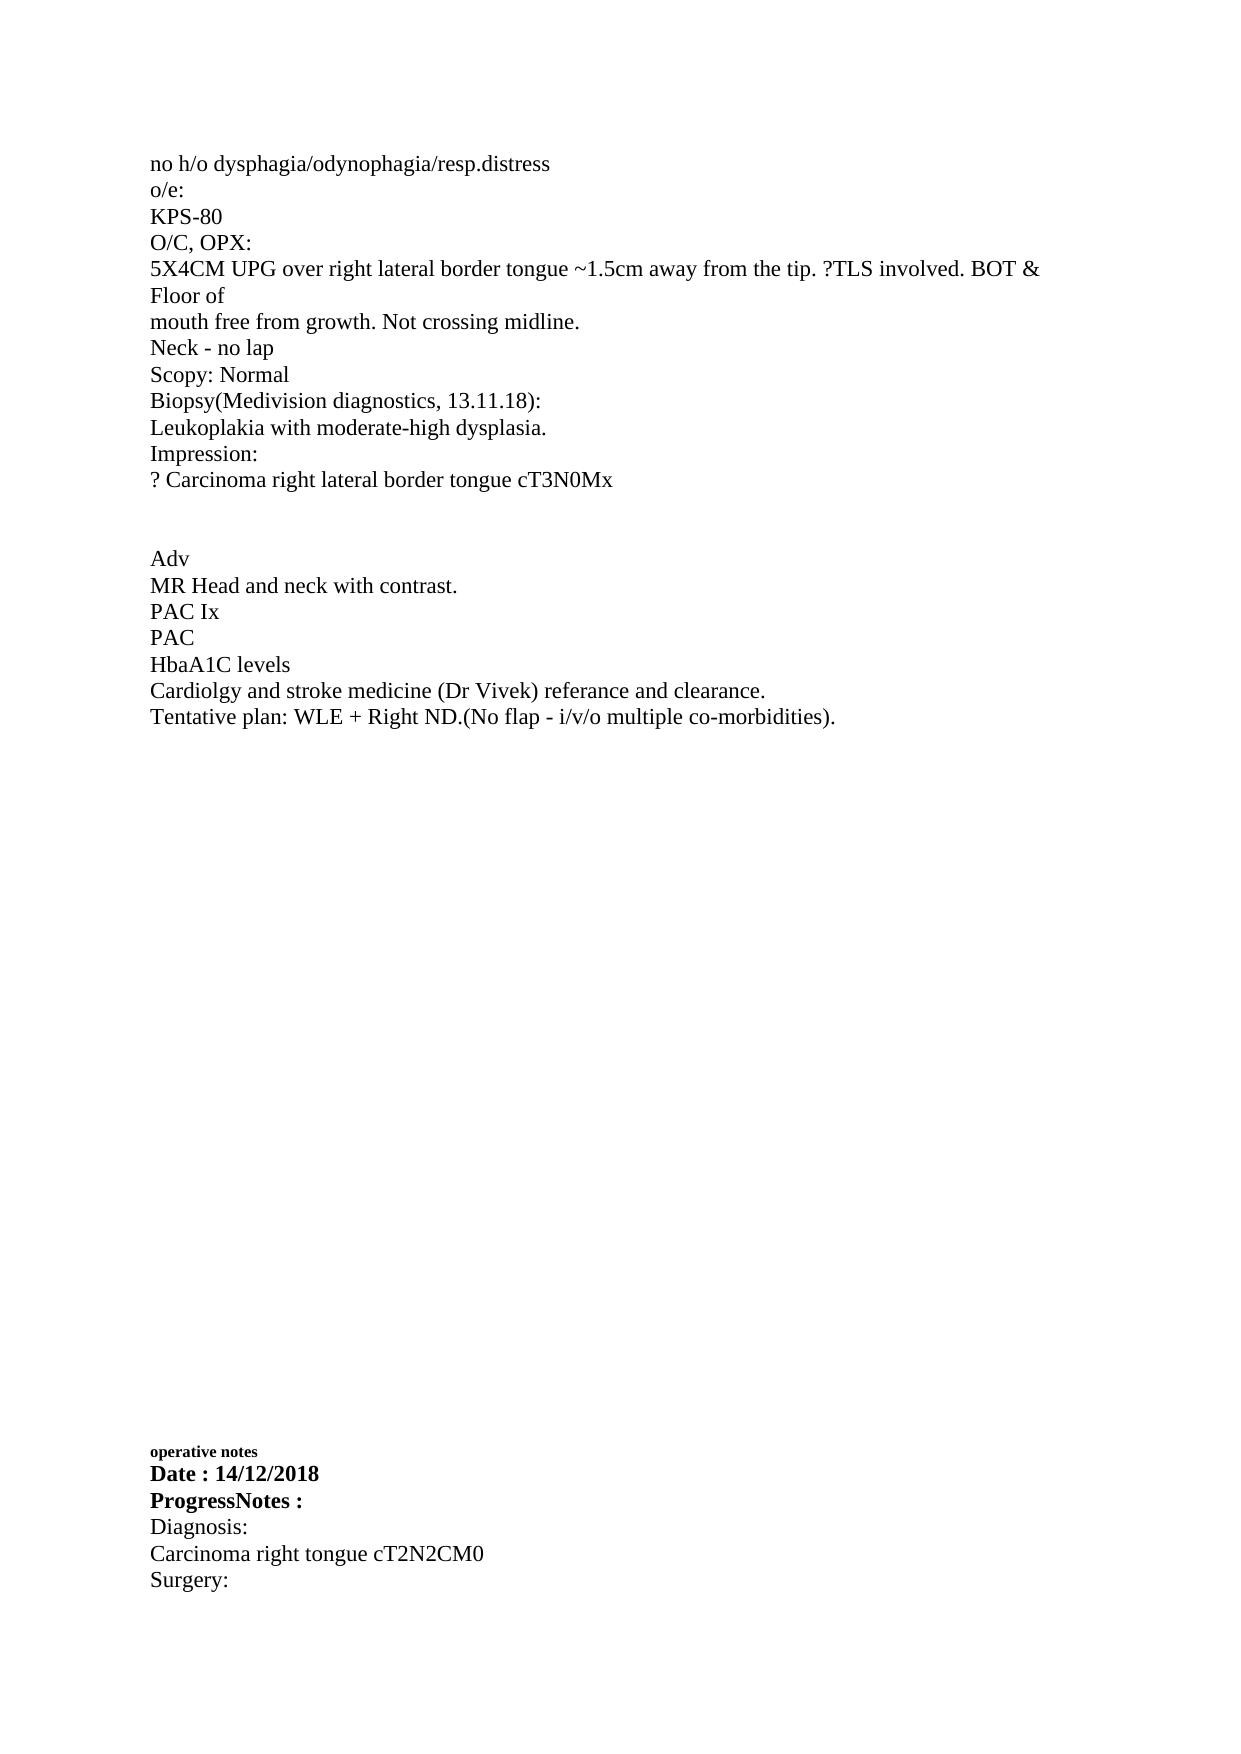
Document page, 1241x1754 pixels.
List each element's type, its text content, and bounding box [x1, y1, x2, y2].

text Date : 14/12/2018 [150, 1461, 1090, 1487]
text operative notes [150, 1441, 1090, 1461]
text Tentative plan: WLE + Right ND.(No flap - i/v/o multiple co-morbidities). [150, 703, 1090, 730]
text no h/o dysphagia/odynophagia/resp.distress [150, 150, 1090, 176]
text ? Carcinoma right lateral border tongue cT3N0Mx [150, 466, 1090, 493]
text PAC [150, 624, 1090, 651]
text mouth free from growth. Not crossing midline. [150, 308, 1090, 334]
text Cardiolgy and stroke medicine (Dr Vivek) referance and clearance. [150, 677, 1090, 703]
text HbaA1C levels [150, 651, 1090, 677]
text KPS-80 [150, 203, 1090, 229]
text o/e: [150, 176, 1090, 203]
text Carcinoma right tongue cT2N2CM0 [150, 1539, 1090, 1566]
text PAC Ix [150, 598, 1090, 624]
text 5X4CM UPG over right lateral border tongue ~1.5cm away from the tip. ?TLS involved. BOT & Floor of [150, 255, 1090, 308]
text Biopsy(Medivision diagnostics, 13.11.18): [150, 387, 1090, 413]
text Diagnosis: [150, 1513, 1090, 1539]
text MR Head and neck with contrast. [150, 572, 1090, 598]
text O/C, OPX: [150, 229, 1090, 255]
text Neck - no lap [150, 334, 1090, 361]
text Surgery: [150, 1566, 1090, 1592]
text ProgressNotes : [150, 1487, 1090, 1513]
text Scopy: Normal [150, 361, 1090, 387]
text Adv [150, 545, 1090, 572]
text Impression: [150, 440, 1090, 466]
text Leukoplakia with moderate-high dysplasia. [150, 413, 1090, 440]
